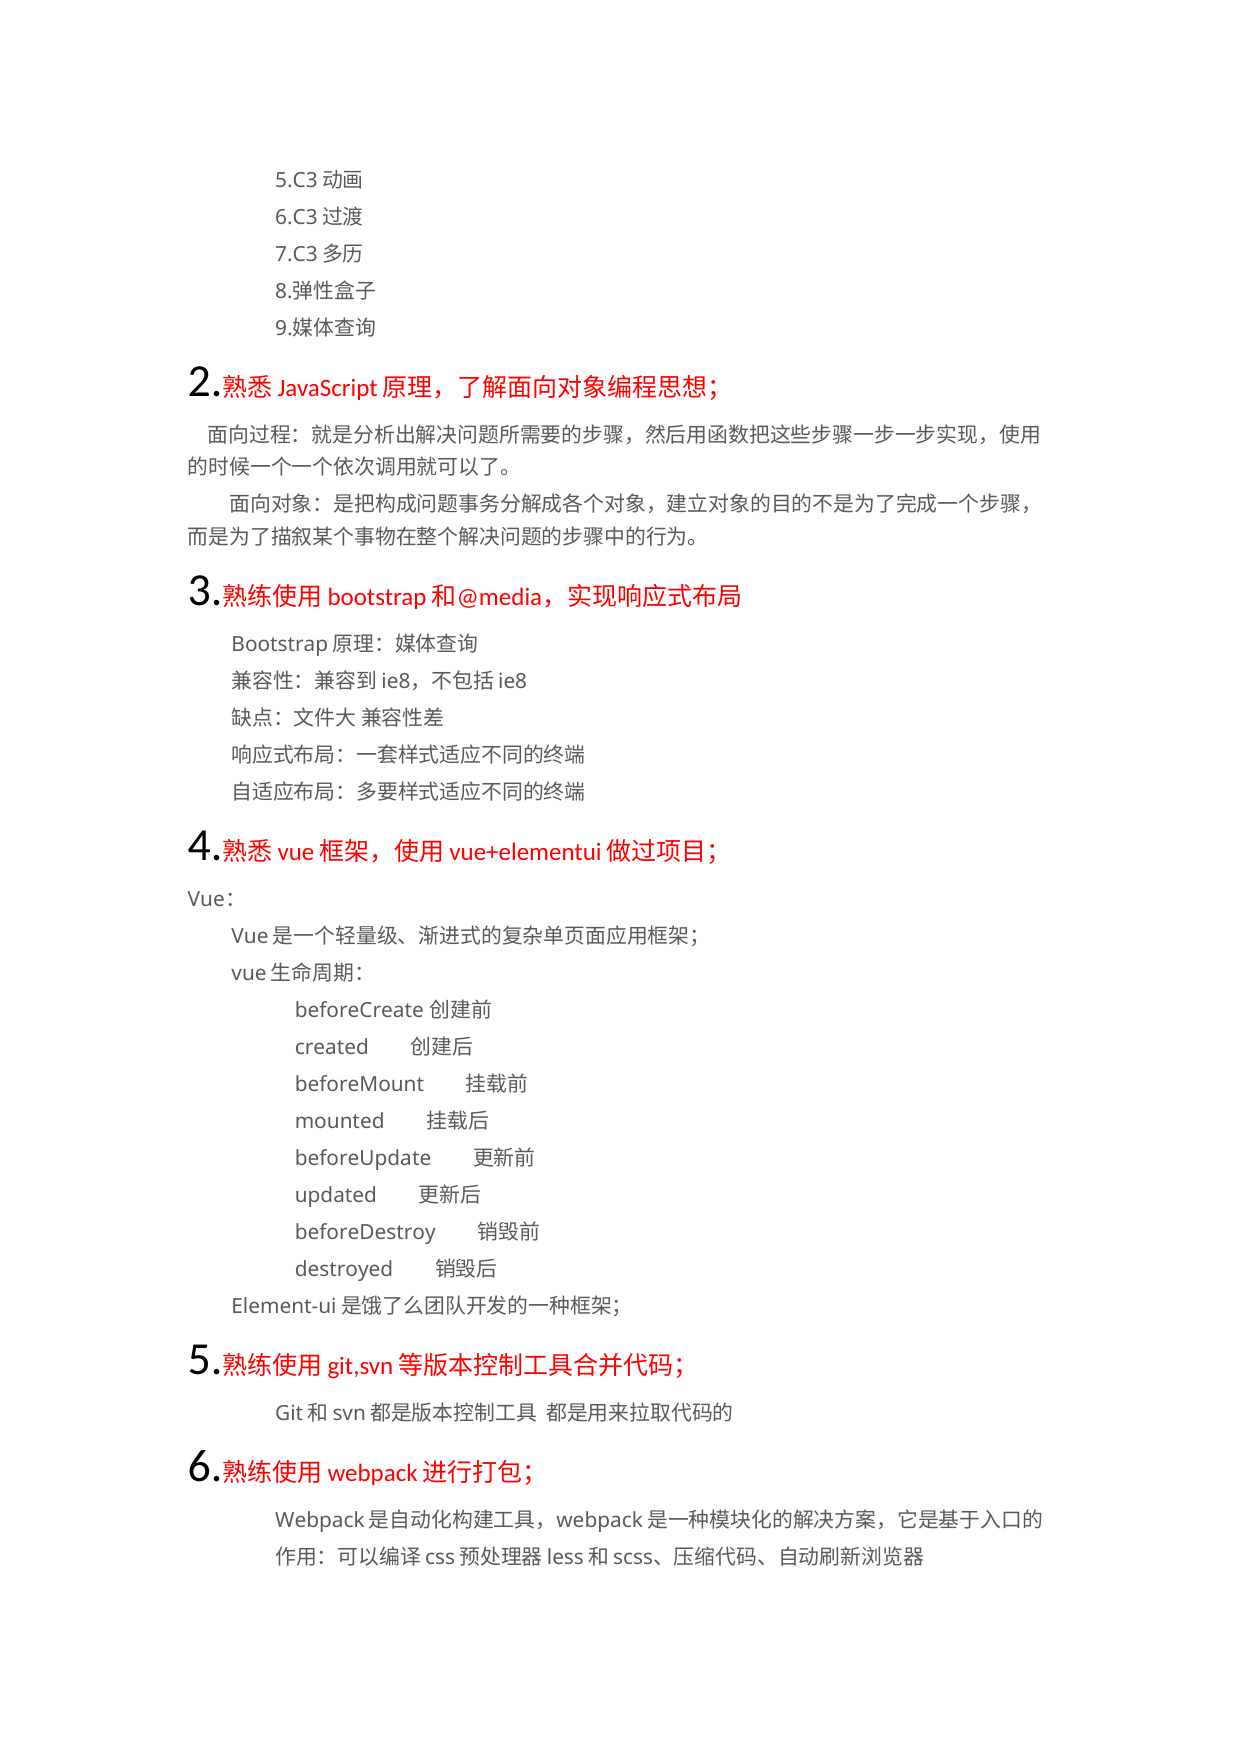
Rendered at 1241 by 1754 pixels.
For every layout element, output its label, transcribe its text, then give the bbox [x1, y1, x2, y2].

list Element-ui是饿了么团队开发的一种框架； [187, 1289, 1053, 1321]
list 面向过程：就是分析出解决问题所需要的步骤，然后用函数把这些步骤一步一步实现，使用的时候一个一个依次调用就可以了。 [187, 417, 1053, 482]
list vue生命周期： [187, 955, 1053, 987]
list Bootstrap原理：媒体查询 [187, 626, 1053, 658]
list beforeDestroy 销毁前 [187, 1214, 1053, 1247]
list 面向对象：是把构成问题事务分解成各个对象，建立对象的目的不是为了完成一个步骤，而是为了描叙某个事物在整个解决问题的步骤中的行为。 [187, 487, 1053, 552]
list 9.媒体查询 [231, 310, 1053, 343]
list 3.熟练使用bootstrap和@media，实现响应式布局 [187, 556, 1053, 621]
list 兼容性：兼容到ie8，不包括ie8 [187, 663, 1053, 695]
list 响应式布局：一套样式适应不同的终端 [187, 737, 1053, 769]
list 6.熟练使用webpack进行打包； [187, 1432, 1053, 1497]
list Vue是一个轻量级、渐进式的复杂单页面应用框架； [187, 918, 1053, 950]
list 2.熟悉JavaScript原理，了解面向对象编程思想； [187, 347, 1053, 412]
list 作用：可以编译css预处理器less和scss、压缩代码、自动刷新浏览器 [231, 1539, 1053, 1572]
list 5.熟练使用git,svn等版本控制工具合并代码； [187, 1326, 1053, 1391]
list Vue： [187, 881, 1053, 913]
list 4.熟悉vue框架，使用vue+elementui做过项目； [187, 811, 1053, 876]
list Git和svn都是版本控制工具 都是用来拉取代码的 [231, 1395, 1053, 1428]
list 8.弹性盒子 [231, 273, 1053, 306]
list beforeMount 挂载前 [187, 1066, 1053, 1099]
list updated 更新后 [187, 1177, 1053, 1210]
list 5.C3动画 [231, 162, 1053, 194]
list 缺点：文件大 兼容性差 [187, 700, 1053, 732]
list 自适应布局：多要样式适应不同的终端 [187, 774, 1053, 807]
list beforeUpdate 更新前 [187, 1140, 1053, 1173]
list 6.C3过渡 [231, 199, 1053, 232]
list destroyed 销毁后 [187, 1252, 1053, 1284]
list created 创建后 [187, 1029, 1053, 1062]
list beforeCreate 创建前 [187, 992, 1053, 1024]
list mounted 挂载后 [187, 1103, 1053, 1136]
list 7.C3多历 [231, 236, 1053, 269]
list Webpack是自动化构建工具，webpack是一种模块化的解决方案，它是基于入口的 [231, 1502, 1053, 1534]
